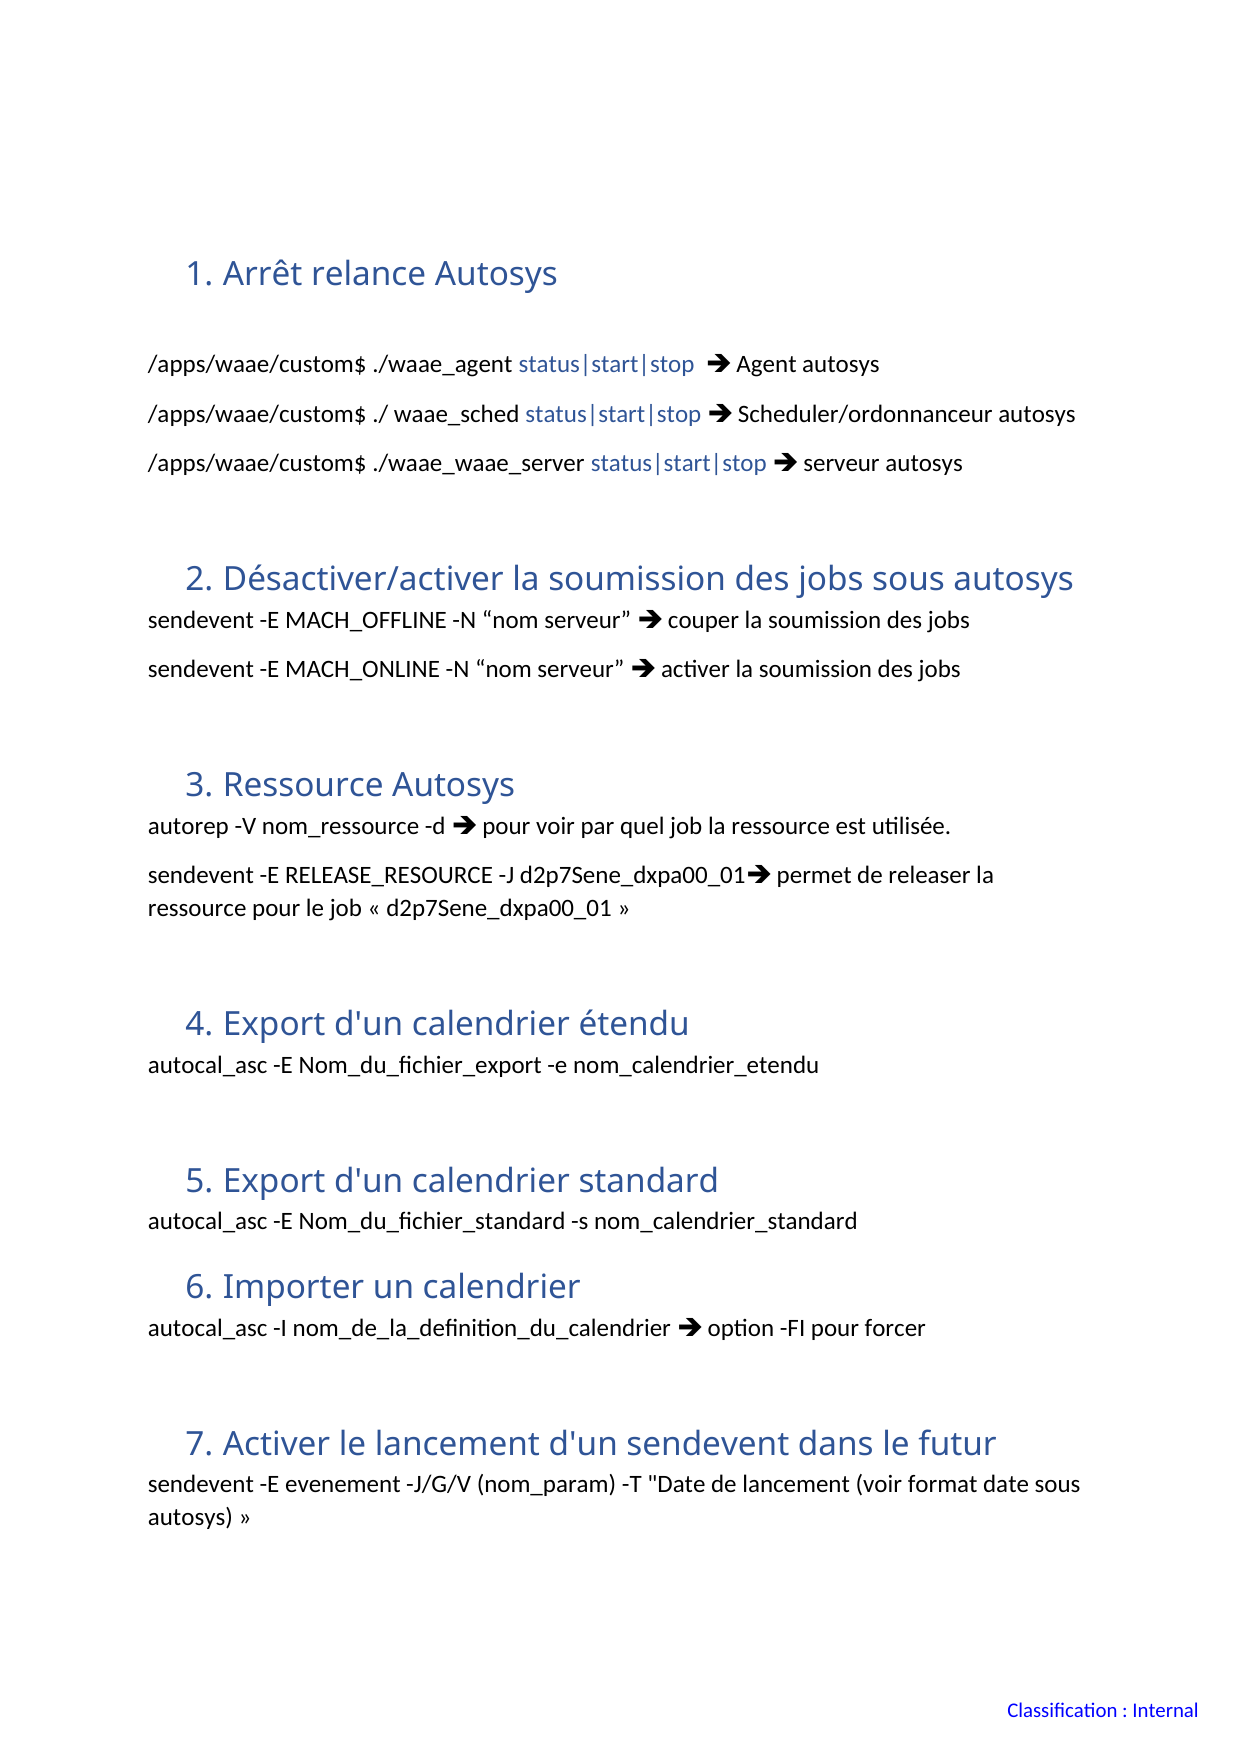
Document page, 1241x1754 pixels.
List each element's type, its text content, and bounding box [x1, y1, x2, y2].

text autocal_asc -I nom_de_la_definition_du_calendrier option -FI pour forcer [148, 1312, 1093, 1343]
text sendevent -E MACH_ONLINE -N “nom serveur” activer la soumission des jobs [148, 653, 1093, 684]
text sendevent -E evenement -J/G/V (nom_param) -T "Date de lancement (voir format date sous autosys) » [148, 1469, 1093, 1532]
text autocal_asc -E Nom_du_fichier_standard -s nom_calendrier_standard [148, 1205, 1093, 1236]
text sendevent -E MACH_OFFLINE -N “nom serveur” couper la soumission des jobs [148, 604, 1093, 634]
subtitle Activer le lancement d'un sendevent dans le futur [185, 1420, 1093, 1465]
subtitle Désactiver/activer la soumission des jobs sous autosys [185, 555, 1093, 600]
subtitle Export d'un calendrier étendu [185, 1000, 1093, 1045]
subtitle Export d'un calendrier standard [185, 1156, 1093, 1202]
subtitle Importer un calendrier [185, 1263, 1093, 1309]
subtitle Ressource Autosys [185, 761, 1093, 806]
text /apps/waae/custom$ ./ waae_sched status|start|stop Scheduler/ordonnanceur autosys [148, 398, 1093, 428]
text autorep -V nom_ressource -d pour voir par quel job la ressource est utilisée. [148, 810, 1093, 840]
subtitle Arrêt relance Autosys [185, 250, 1093, 295]
text autocal_asc -E Nom_du_fichier_export -e nom_calendrier_etendu [148, 1049, 1093, 1079]
text /apps/waae/custom$ ./waae_agent status|start|stop Agent autosys [148, 348, 1093, 379]
text /apps/waae/custom$ ./waae_waae_server status|start|stop serveur autosys [148, 447, 1093, 478]
text sendevent -E RELEASE_RESOURCE -J d2p7Sene_dxpa00_01 permet de releaser la ressource pour le job « d2p7Sene_dxpa00_01 » [148, 859, 1093, 923]
